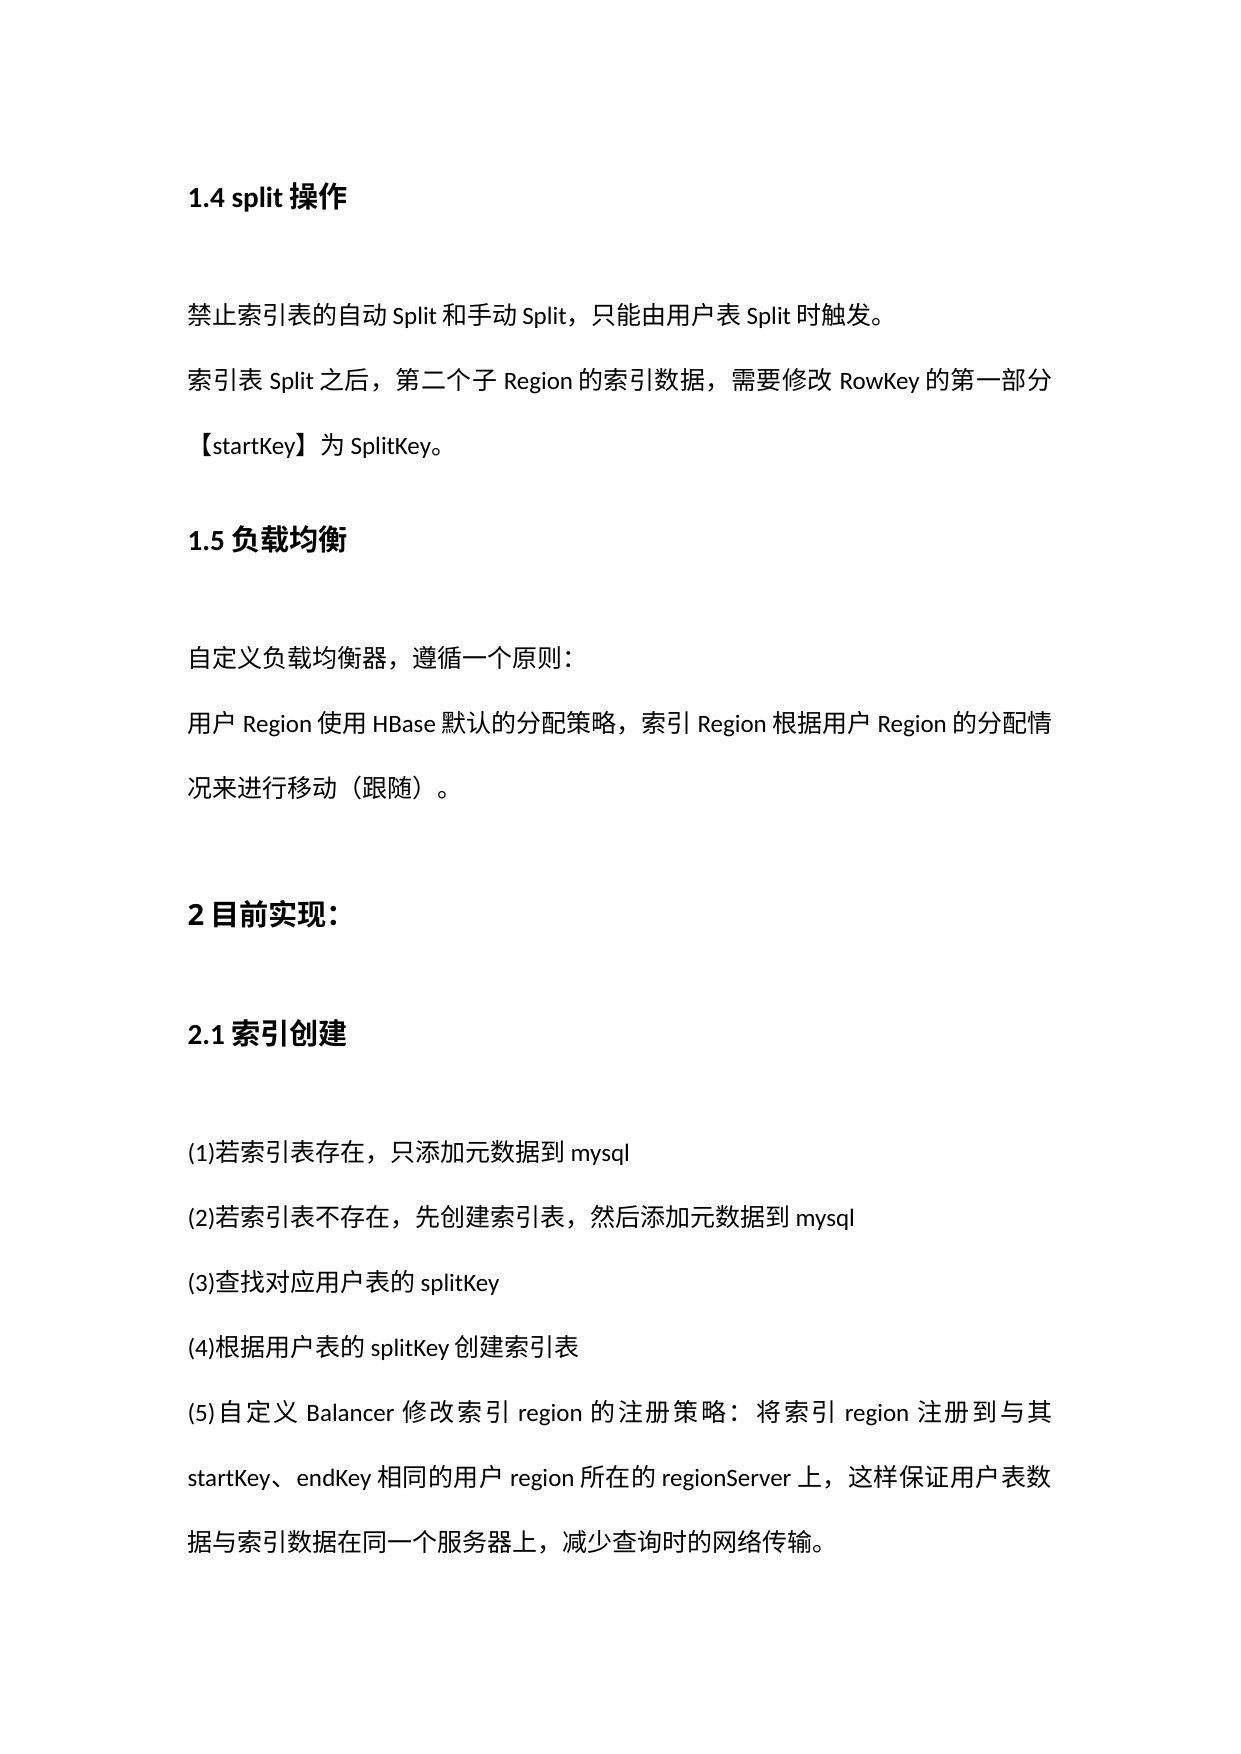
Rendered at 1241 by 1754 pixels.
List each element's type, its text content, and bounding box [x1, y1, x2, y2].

text 禁止索引表的自动Split和手动Split，只能由用户表Split时触发。 [187, 281, 1053, 346]
text (5)自定义Balancer修改索引region的注册策略：将索引region注册到与其startKey、endKey相同的用户region所在的regionServer上，这样保证用户表数据与索引数据在同一个服务器上，减少查询时的网络传输。 [187, 1378, 1053, 1573]
text (1)若索引表存在，只添加元数据到mysql [187, 1118, 1053, 1183]
subtitle 2目前实现： [187, 881, 1053, 946]
text (3)查找对应用户表的splitKey [187, 1248, 1053, 1313]
subtitle 1.5负载均衡 [187, 505, 1053, 570]
text (2)若索引表不存在，先创建索引表，然后添加元数据到mysql [187, 1183, 1053, 1248]
subtitle 2.1索引创建 [187, 999, 1053, 1064]
subtitle 1.4 split操作 [187, 162, 1053, 227]
text 用户Region使用HBase默认的分配策略，索引Region根据用户Region的分配情况来进行移动（跟随）。 [187, 689, 1053, 819]
text (4)根据用户表的splitKey创建索引表 [187, 1313, 1053, 1378]
text 自定义负载均衡器，遵循一个原则： [187, 624, 1053, 689]
text 索引表Split之后，第二个子Region的索引数据，需要修改RowKey的第一部分【startKey】为SplitKey。 [187, 346, 1053, 476]
